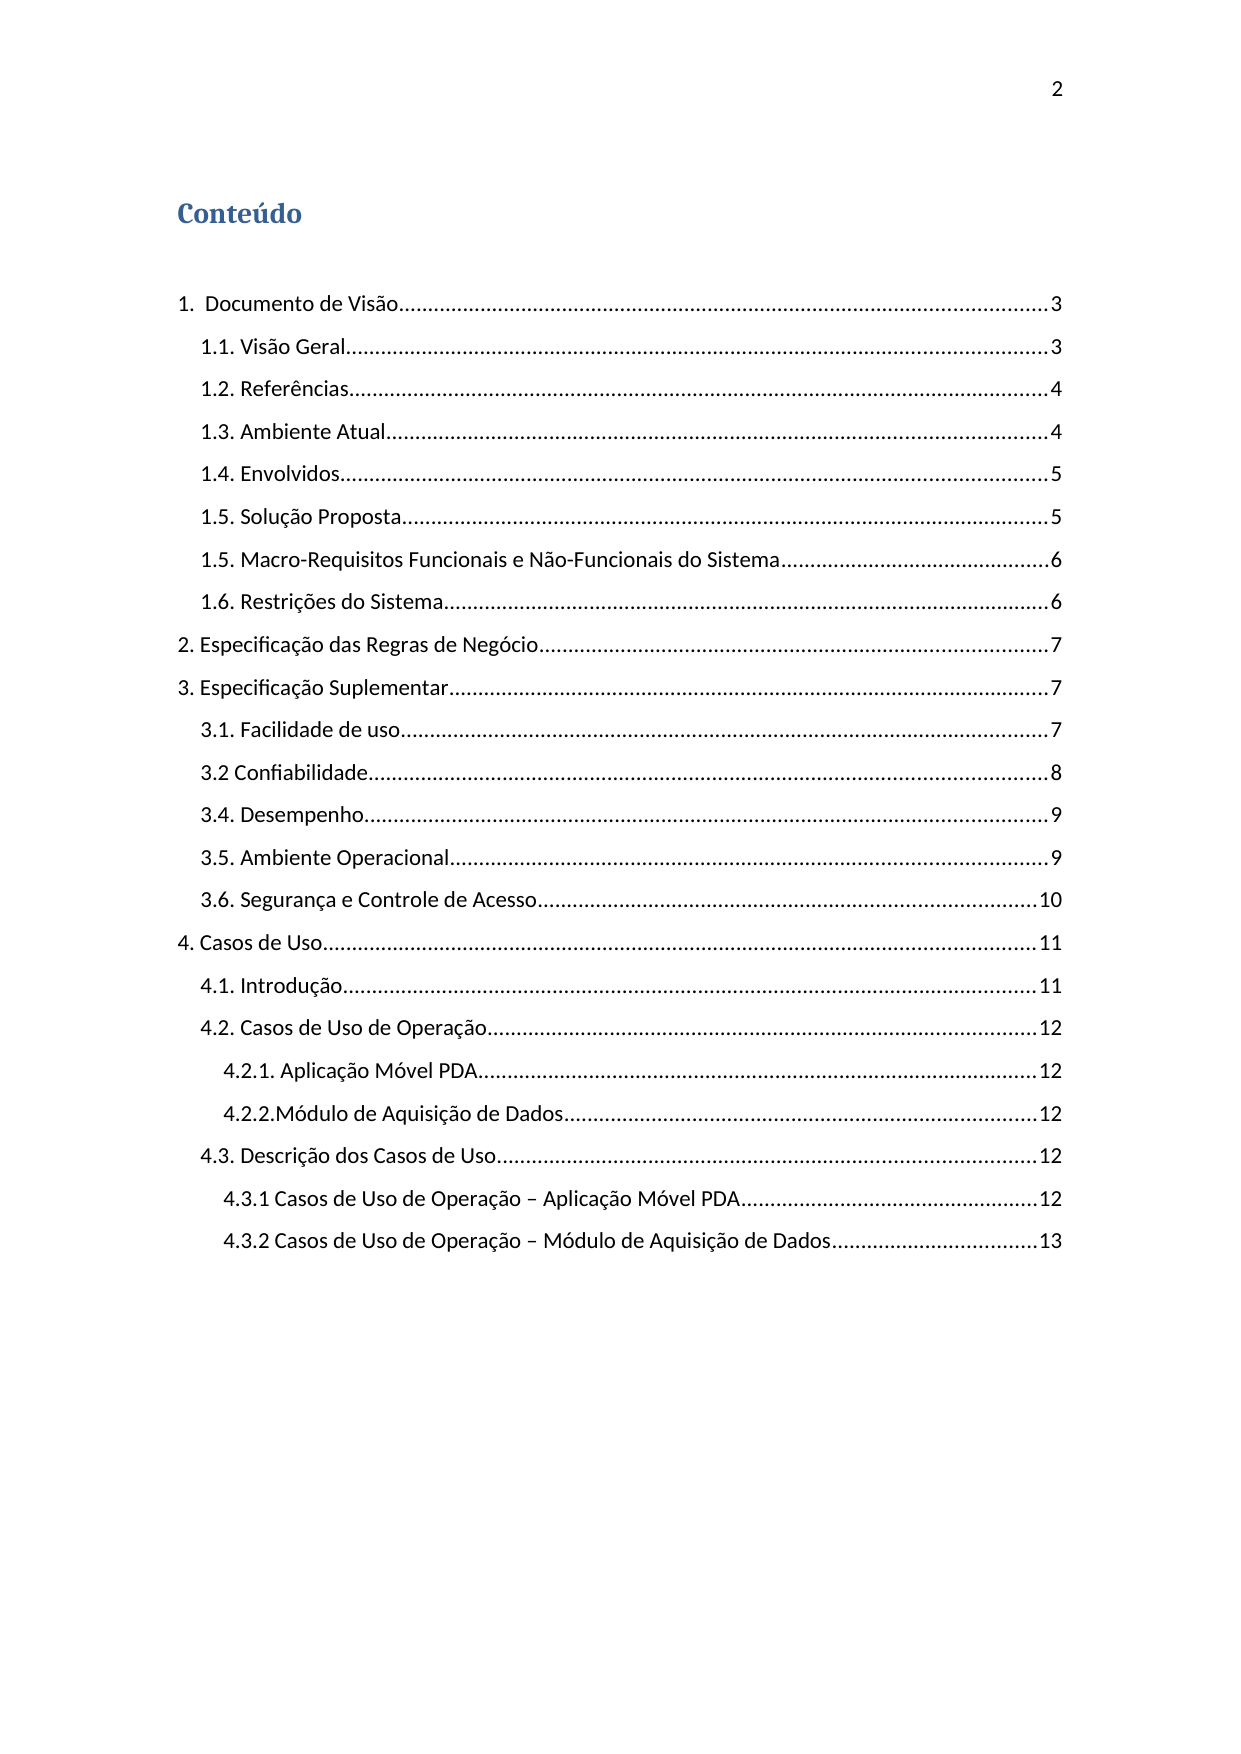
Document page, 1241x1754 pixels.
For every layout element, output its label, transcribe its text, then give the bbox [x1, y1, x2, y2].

text 3.2 Confiabilidade 8 [200, 758, 1063, 786]
text 1.6. Restrições do Sistema 6 [200, 587, 1063, 615]
text 4.2.1. Aplicação Móvel PDA 12 [223, 1056, 1063, 1084]
text 1.5. Macro-Requisitos Funcionais e Não-Funcionais do Sistema 6 [200, 545, 1063, 573]
subtitle Conteúdo [177, 198, 1063, 231]
text 4.3.2 Casos de Uso de Operação – Módulo de Aquisição de Dados 13 [223, 1226, 1063, 1254]
text 3.5. Ambiente Operacional 9 [200, 843, 1063, 871]
text 2. Especificação das Regras de Negócio 7 [177, 630, 1063, 658]
text 1.5. Solução Proposta 5 [200, 502, 1063, 530]
text 3.1. Facilidade de uso 7 [200, 715, 1063, 743]
text 3.4. Desempenho 9 [200, 800, 1063, 828]
text 1.4. Envolvidos 5 [200, 459, 1063, 488]
text 3. Especificação Suplementar 7 [177, 673, 1063, 701]
text 1.2. Referências 4 [200, 374, 1063, 402]
text 3.6. Segurança e Controle de Acesso 10 [200, 886, 1063, 914]
text 4.3. Descrição dos Casos de Uso 12 [200, 1141, 1063, 1169]
text 4.2. Casos de Uso de Operação 12 [200, 1013, 1063, 1041]
text 4.3.1 Casos de Uso de Operação – Aplicação Móvel PDA 12 [223, 1184, 1063, 1212]
text 1. Documento de Visão 3 [177, 289, 1063, 317]
text 1.1. Visão Geral 3 [200, 332, 1063, 360]
text 4. Casos de Uso 11 [177, 928, 1063, 956]
text 1.3. Ambiente Atual 4 [200, 417, 1063, 445]
text 4.2.2.Módulo de Aquisição de Dados 12 [223, 1099, 1063, 1127]
text 4.1. Introdução 11 [200, 971, 1063, 999]
